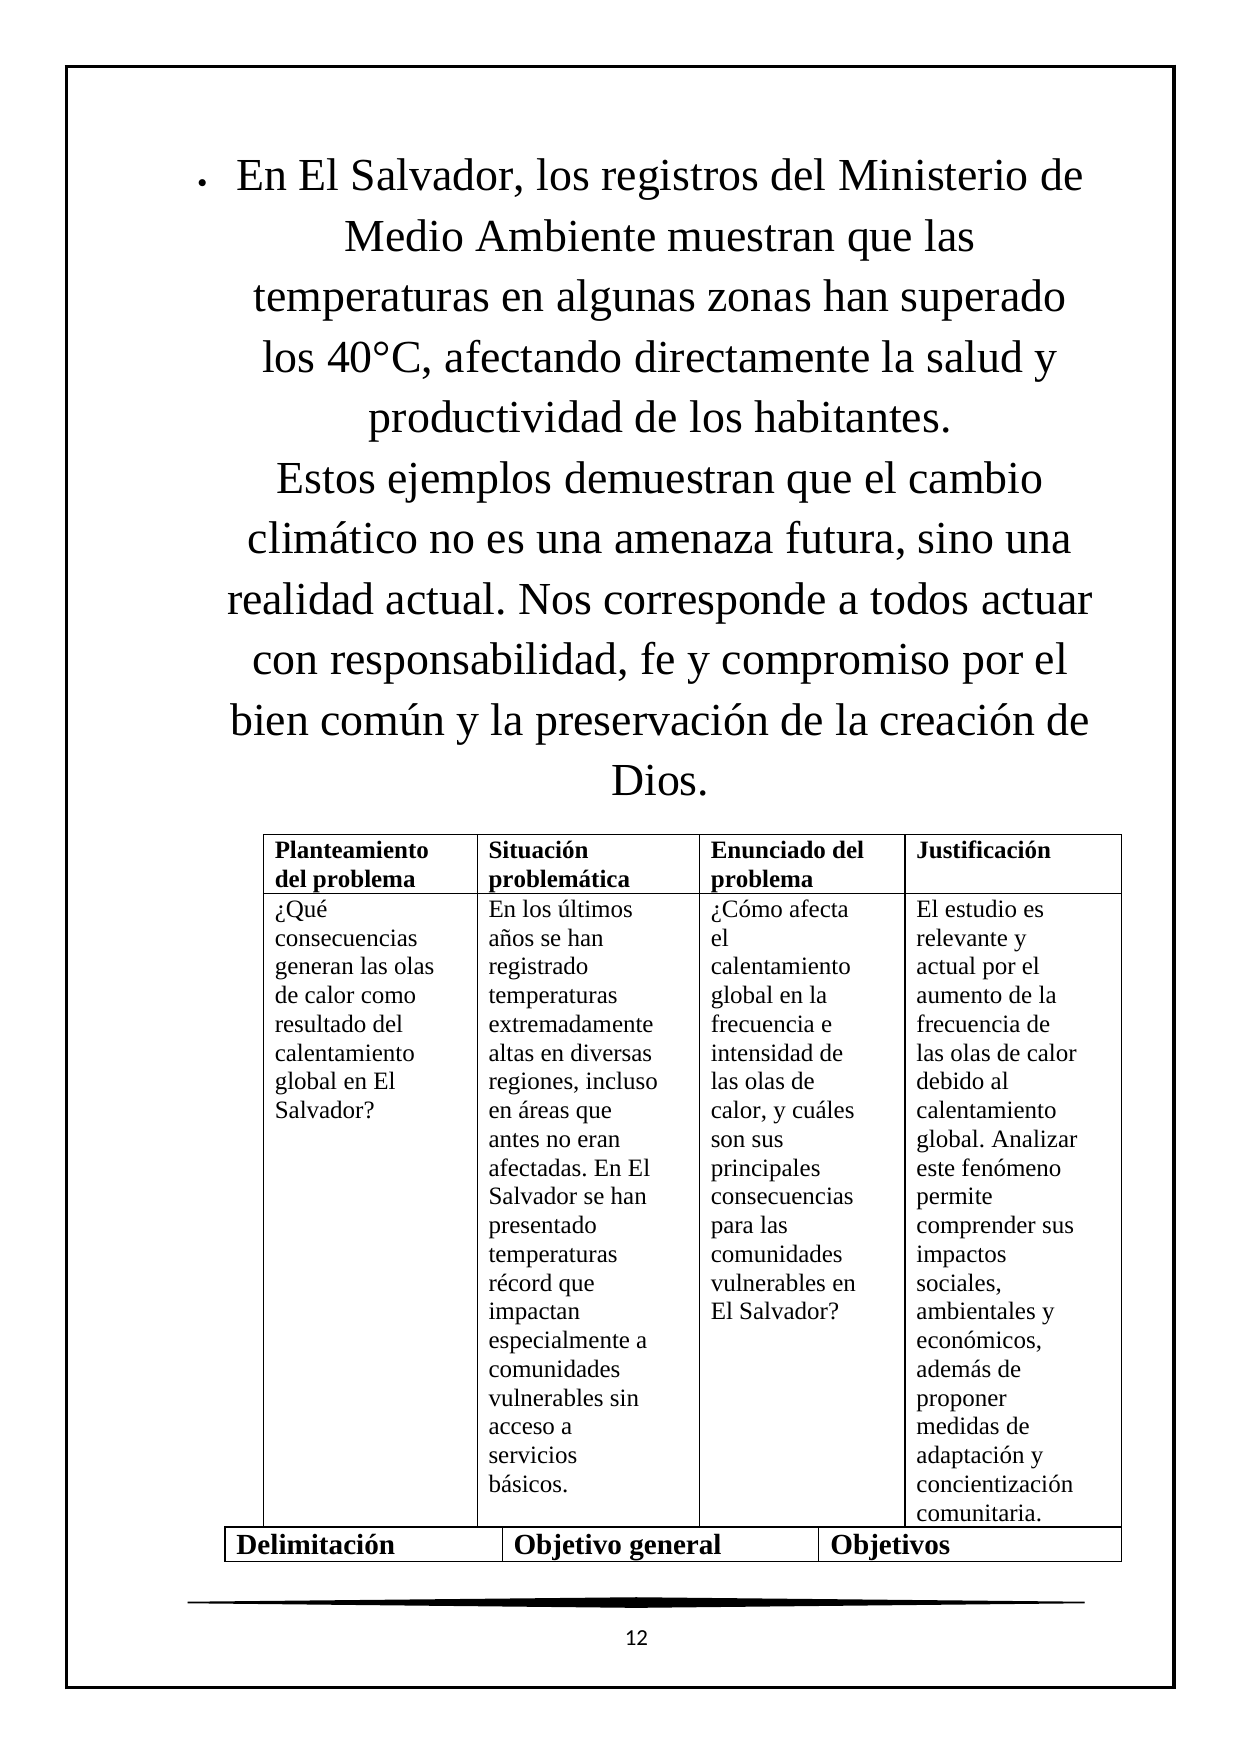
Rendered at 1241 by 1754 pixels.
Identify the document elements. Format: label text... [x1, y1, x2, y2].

table_header Justificación [906, 835, 1121, 893]
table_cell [819, 1528, 1121, 1561]
list En El Salvador, los registros del Ministerio de Medio Ambiente muestran que las temperaturas en algunas zonas han superado los 40°C, afectando directamente la salud y productividad de los habitantes. Estos ejemplos demuestran que el cambio climático no es una amenaza futura, sino una realidad actual. Nos corresponde a todos actuar con responsabilidad, fe y compromiso por el bien común y la preservación de la creación de Dios. [187, 148, 1095, 806]
table_header Enunciado del problema [700, 835, 904, 893]
table_cell ¿Cómo afecta el calentamiento global en la frecuencia e intensidad de las olas de calor, y cuáles son sus principales consecuencias para las comunidades vulnerables en El Salvador? [700, 894, 904, 1526]
table_cell En los últimos años se han registrado temperaturas extremadamente altas en diversas regiones, incluso en áreas que antes no eran afectadas. En El Salvador se han presentado temperaturas récord que impactan especialmente a comunidades vulnerables sin acceso a servicios básicos. [478, 894, 699, 1526]
table_cell El estudio es relevante y actual por el aumento de la frecuencia de las olas de calor debido al calentamiento global. Analizar este fenómeno permite comprender sus impactos sociales, ambientales y económicos, además de proponer medidas de adaptación y concientización comunitaria. [906, 894, 1121, 1526]
table_cell ¿Qué consecuencias generan las olas de calor como resultado del calentamiento global en El Salvador? [264, 894, 477, 1526]
table_header Situación problemática [478, 835, 699, 893]
table_cell Objetivo general [503, 1528, 818, 1561]
table_header Planteamiento del problema [264, 835, 477, 893]
table_cell Delimitación [226, 1528, 502, 1561]
